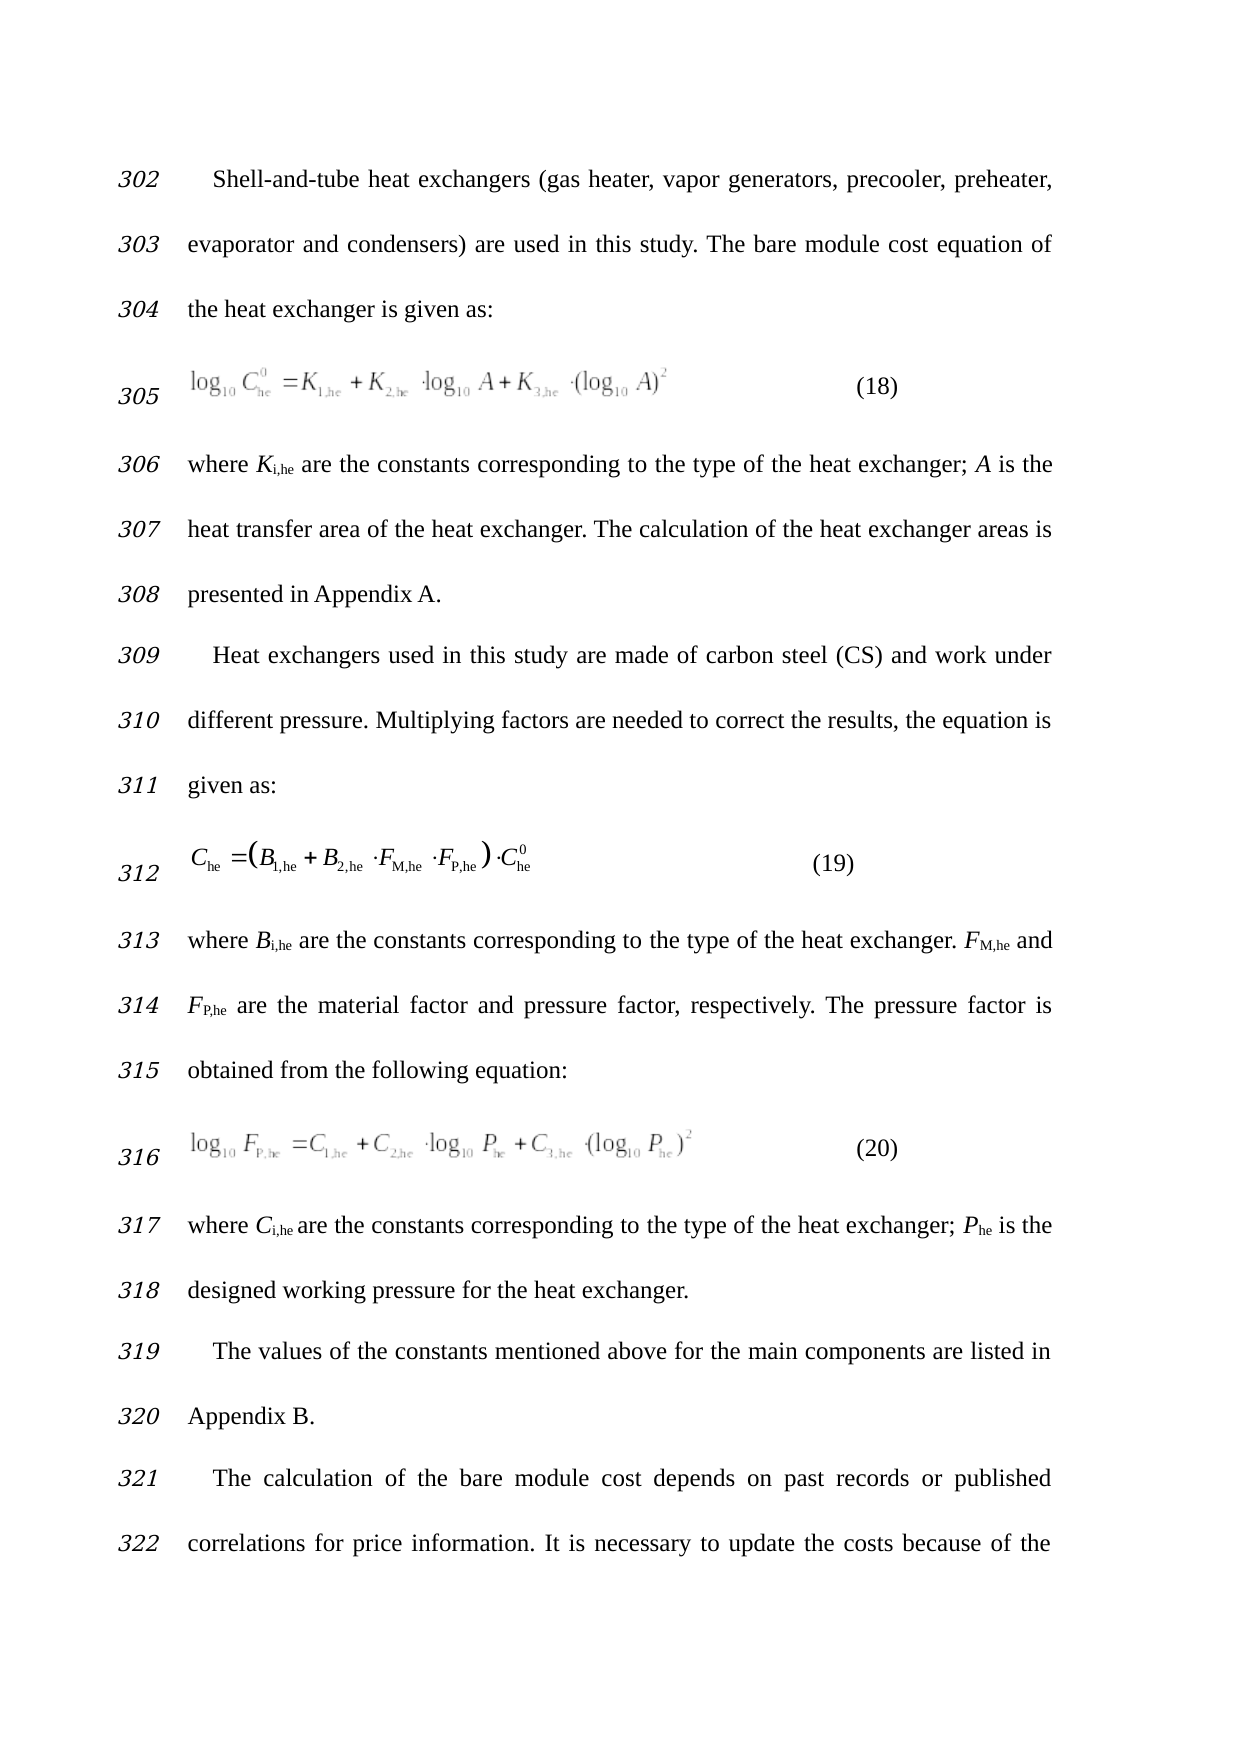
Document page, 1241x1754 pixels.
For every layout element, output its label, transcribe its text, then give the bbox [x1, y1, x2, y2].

text (18) [187, 353, 1053, 418]
text The values of the constants mentioned above for the main components are listed in Appendix B. [187, 1334, 1053, 1432]
text (20) [187, 1114, 1053, 1179]
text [187, 1461, 1053, 1558]
text (19) [187, 829, 1053, 894]
text Shell-and-tube heat exchangers (gas heater, vapor generators, precooler, preheater, evaporator and condensers) are used in this study. The bare module cost equation of the heat exchanger is given as: [187, 162, 1053, 324]
text Heat exchangers used in this study are made of carbon steel (CS) and work under different pressure. Multiplying factors are needed to correct the results, the equation is given as: [187, 638, 1053, 801]
text where Ci,he are the constants corresponding to the type of the heat exchanger; Phe is the designed working pressure for the heat exchanger. [187, 1208, 1053, 1306]
text where Ki,he are the constants corresponding to the type of the heat exchanger; A is the heat transfer area of the heat exchanger. The calculation of the heat exchanger areas is presented in Appendix A. [187, 447, 1053, 609]
text where Bi,he are the constants corresponding to the type of the heat exchanger. FM,he and FP,he are the material factor and pressure factor, respectively. The pressure factor is obtained from the following equation: [187, 923, 1053, 1086]
